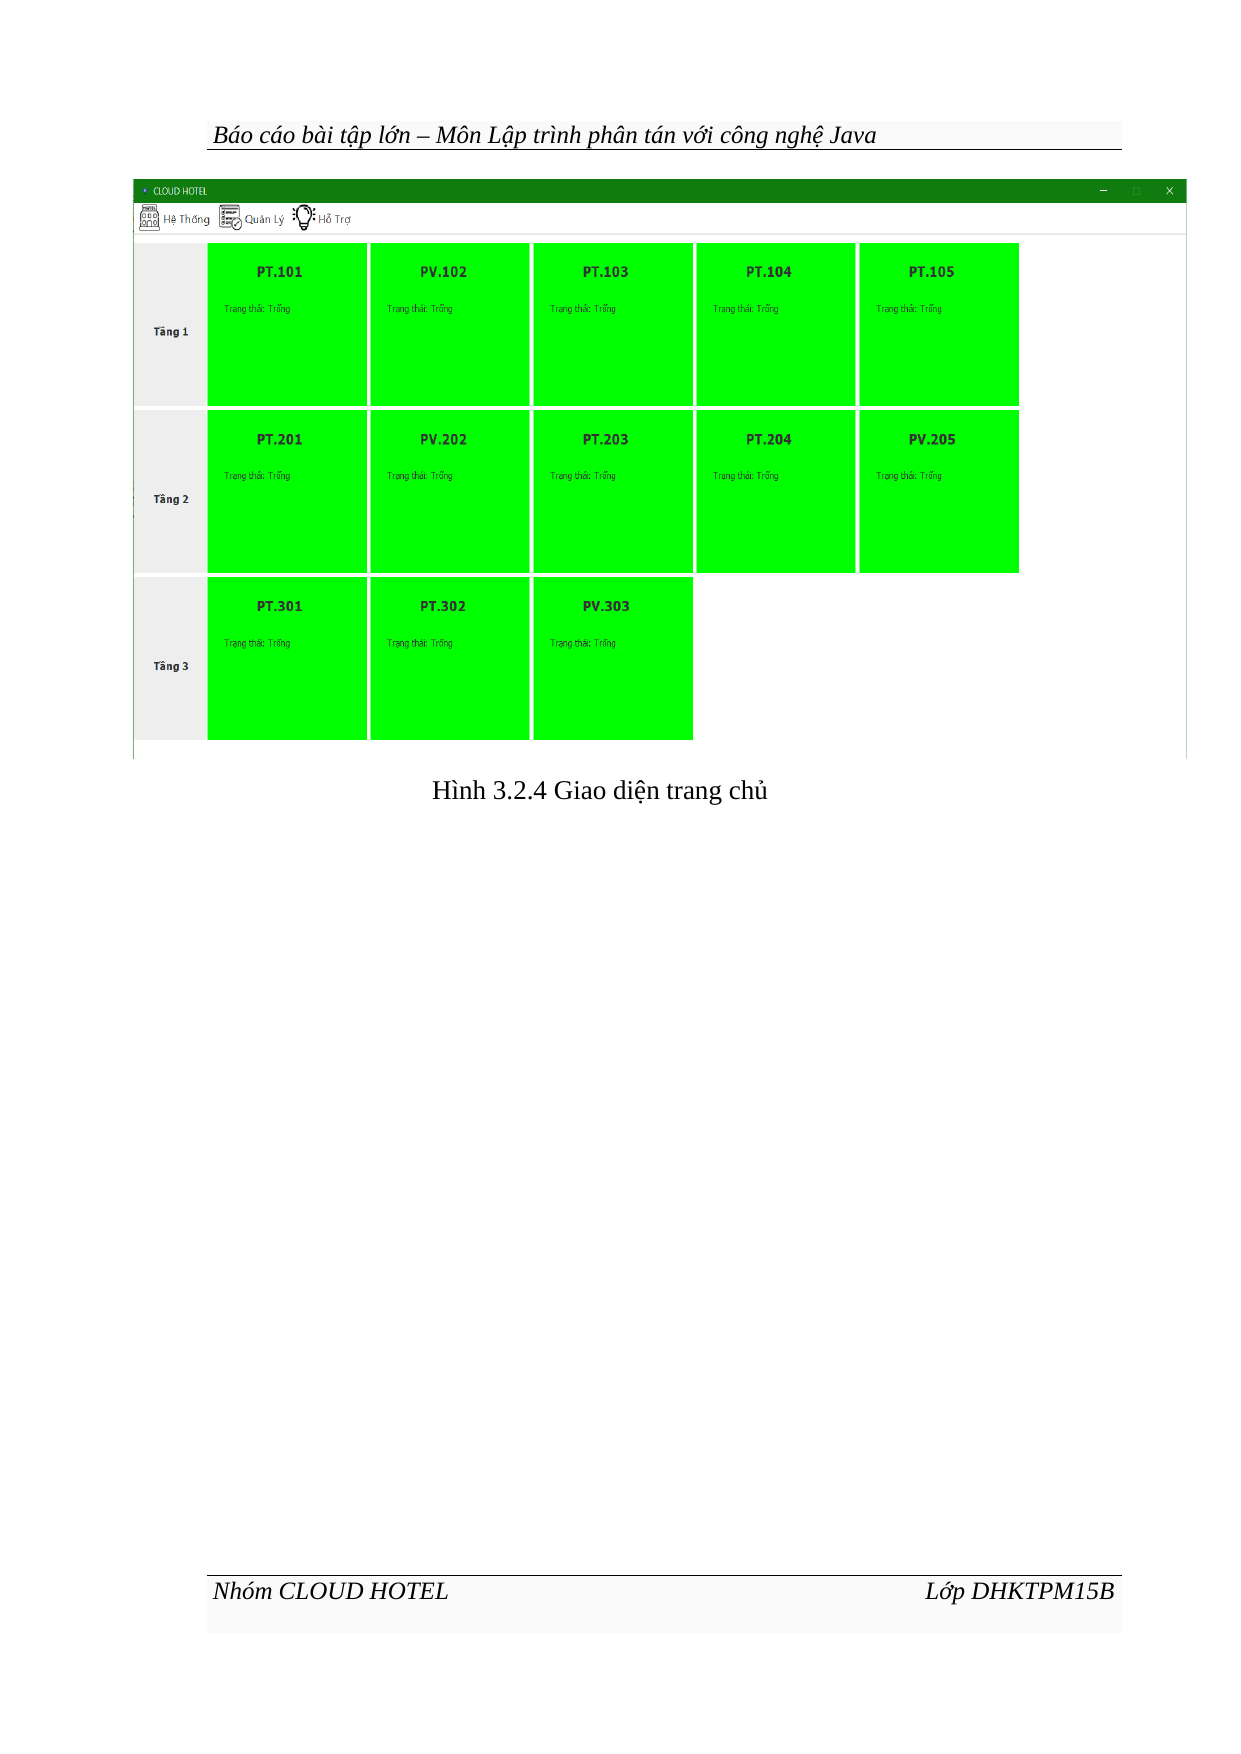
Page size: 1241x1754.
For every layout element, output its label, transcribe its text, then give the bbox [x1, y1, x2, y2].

picture [132, 179, 1187, 759]
text Hình 3.2.4 Giao diện trang chủ [357, 774, 1122, 805]
